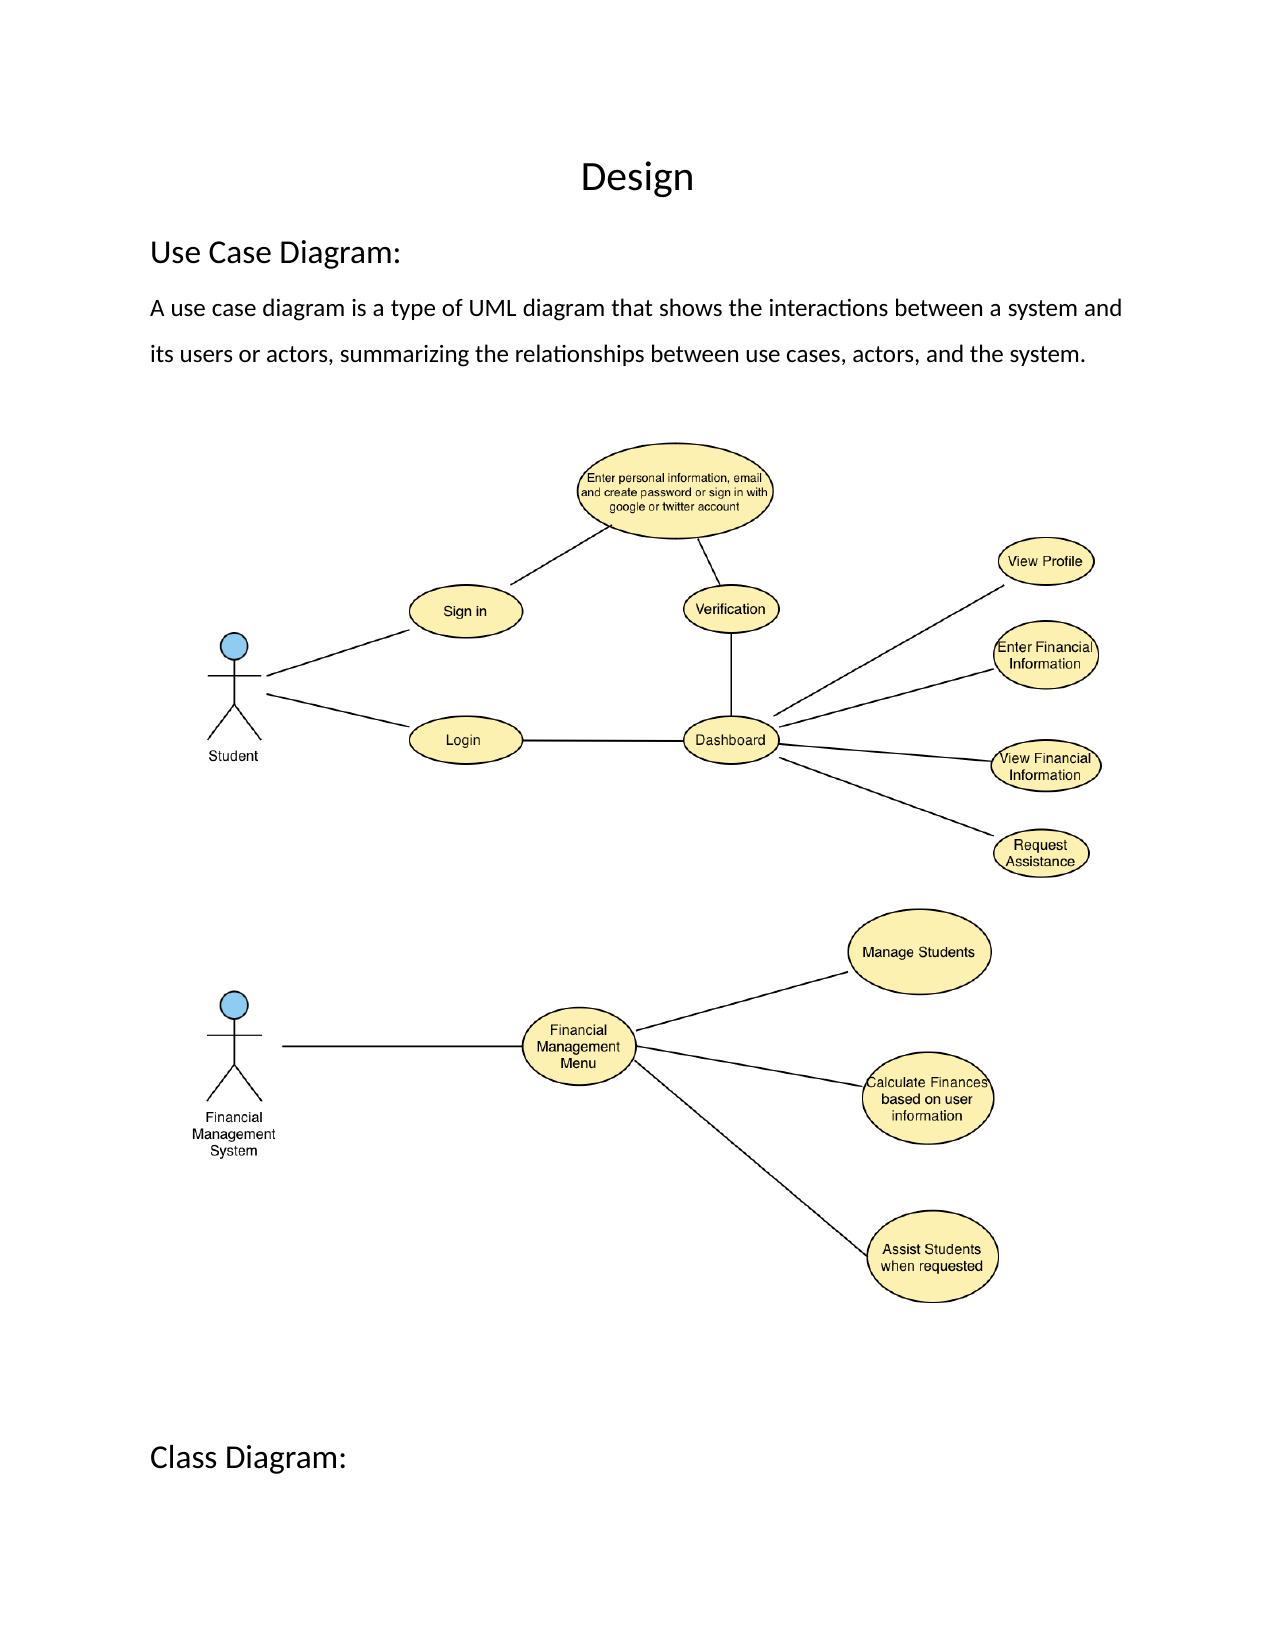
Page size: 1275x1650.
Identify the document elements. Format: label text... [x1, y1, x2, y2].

text Use Case Diagram: [150, 231, 1125, 272]
text Design [150, 150, 1125, 201]
picture [150, 414, 1125, 1345]
text Class Diagram: [150, 1436, 1125, 1477]
text A use case diagram is a type of UML diagram that shows the interactions between a system and its users or actors, summarizing the relationships between use cases, actors, and the system. [150, 292, 1125, 369]
